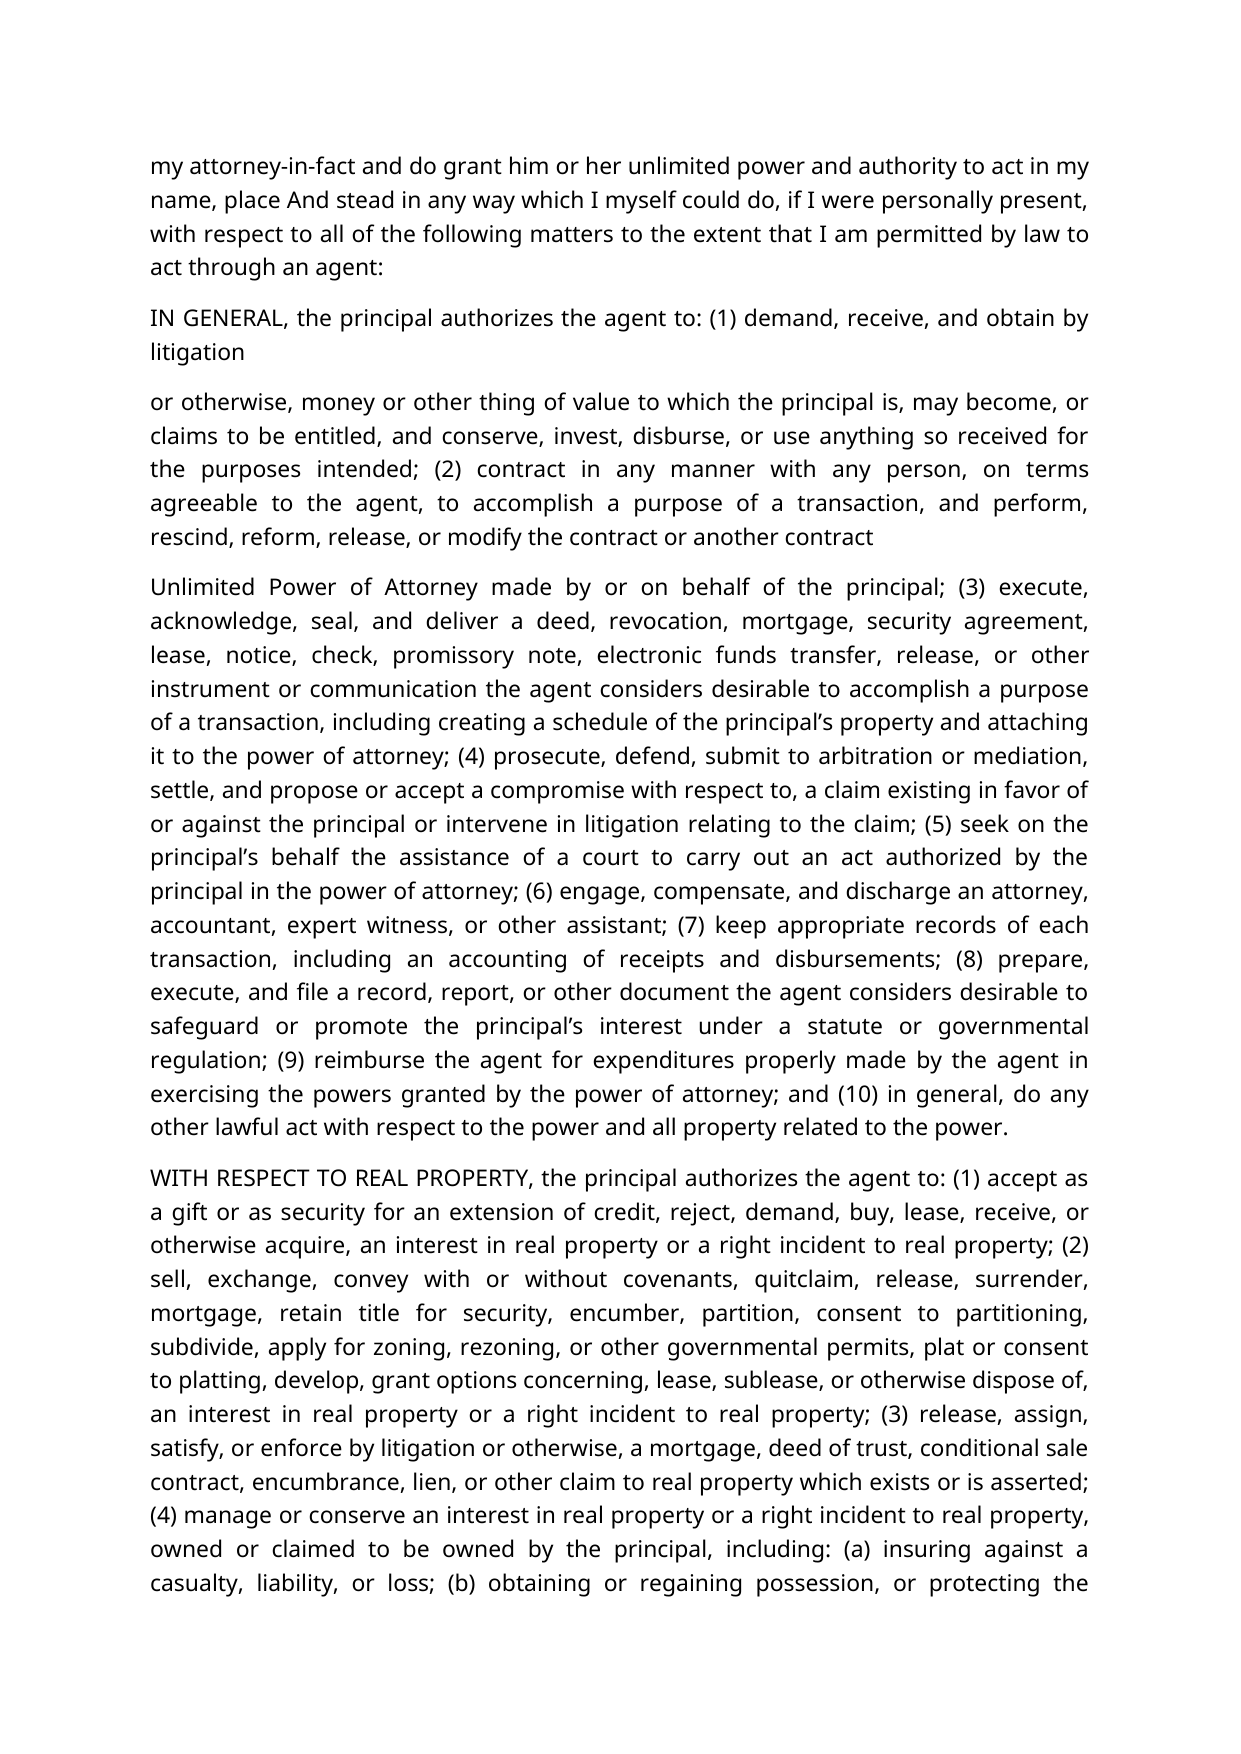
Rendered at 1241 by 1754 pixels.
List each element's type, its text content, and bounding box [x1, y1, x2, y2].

text Unlimited Power of Attorney made by or on behalf of the principal; (3) execute, acknowledge, seal, and deliver a deed, revocation, mortgage, security agreement, lease, notice, check, promissory note, electronic funds transfer, release, or other instrument or communication the agent considers desirable to accomplish a purpose of a transaction, including creating a schedule of the principal’s property and attaching it to the power of attorney; (4) prosecute, defend, submit to arbitration or mediation, settle, and propose or accept a compromise with respect to, a claim existing in favor of or against the principal or intervene in litigation relating to the claim; (5) seek on the principal’s behalf the assistance of a court to carry out an act authorized by the principal in the power of attorney; (6) engage, compensate, and discharge an attorney, accountant, expert witness, or other assistant; (7) keep appropriate records of each transaction, including an accounting of receipts and disbursements; (8) prepare, execute, and file a record, report, or other document the agent considers desirable to safeguard or promote the principal’s interest under a statute or governmental regulation; (9) reimburse the agent for expenditures properly made by the agent in exercising the powers granted by the power of attorney; and (10) in general, do any other lawful act with respect to the power and all property related to the power. [150, 571, 1090, 1142]
text or otherwise, money or other thing of value to which the principal is, may become, or claims to be entitled, and conserve, invest, disburse, or use anything so received for the purposes intended; (2) contract in any manner with any person, on terms agreeable to the agent, to accomplish a purpose of a transaction, and perform, rescind, reform, release, or modify the contract or another contract [150, 386, 1090, 552]
text my attorney-in-fact and do grant him or her unlimited power and authority to act in my name, place And stead in any way which I myself could do, if I were personally present, with respect to all of the following matters to the extent that I am permitted by law to act through an agent: [150, 150, 1090, 282]
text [150, 1162, 1090, 1598]
text IN GENERAL, the principal authorizes the agent to: (1) demand, receive, and obtain by litigation [150, 302, 1090, 367]
